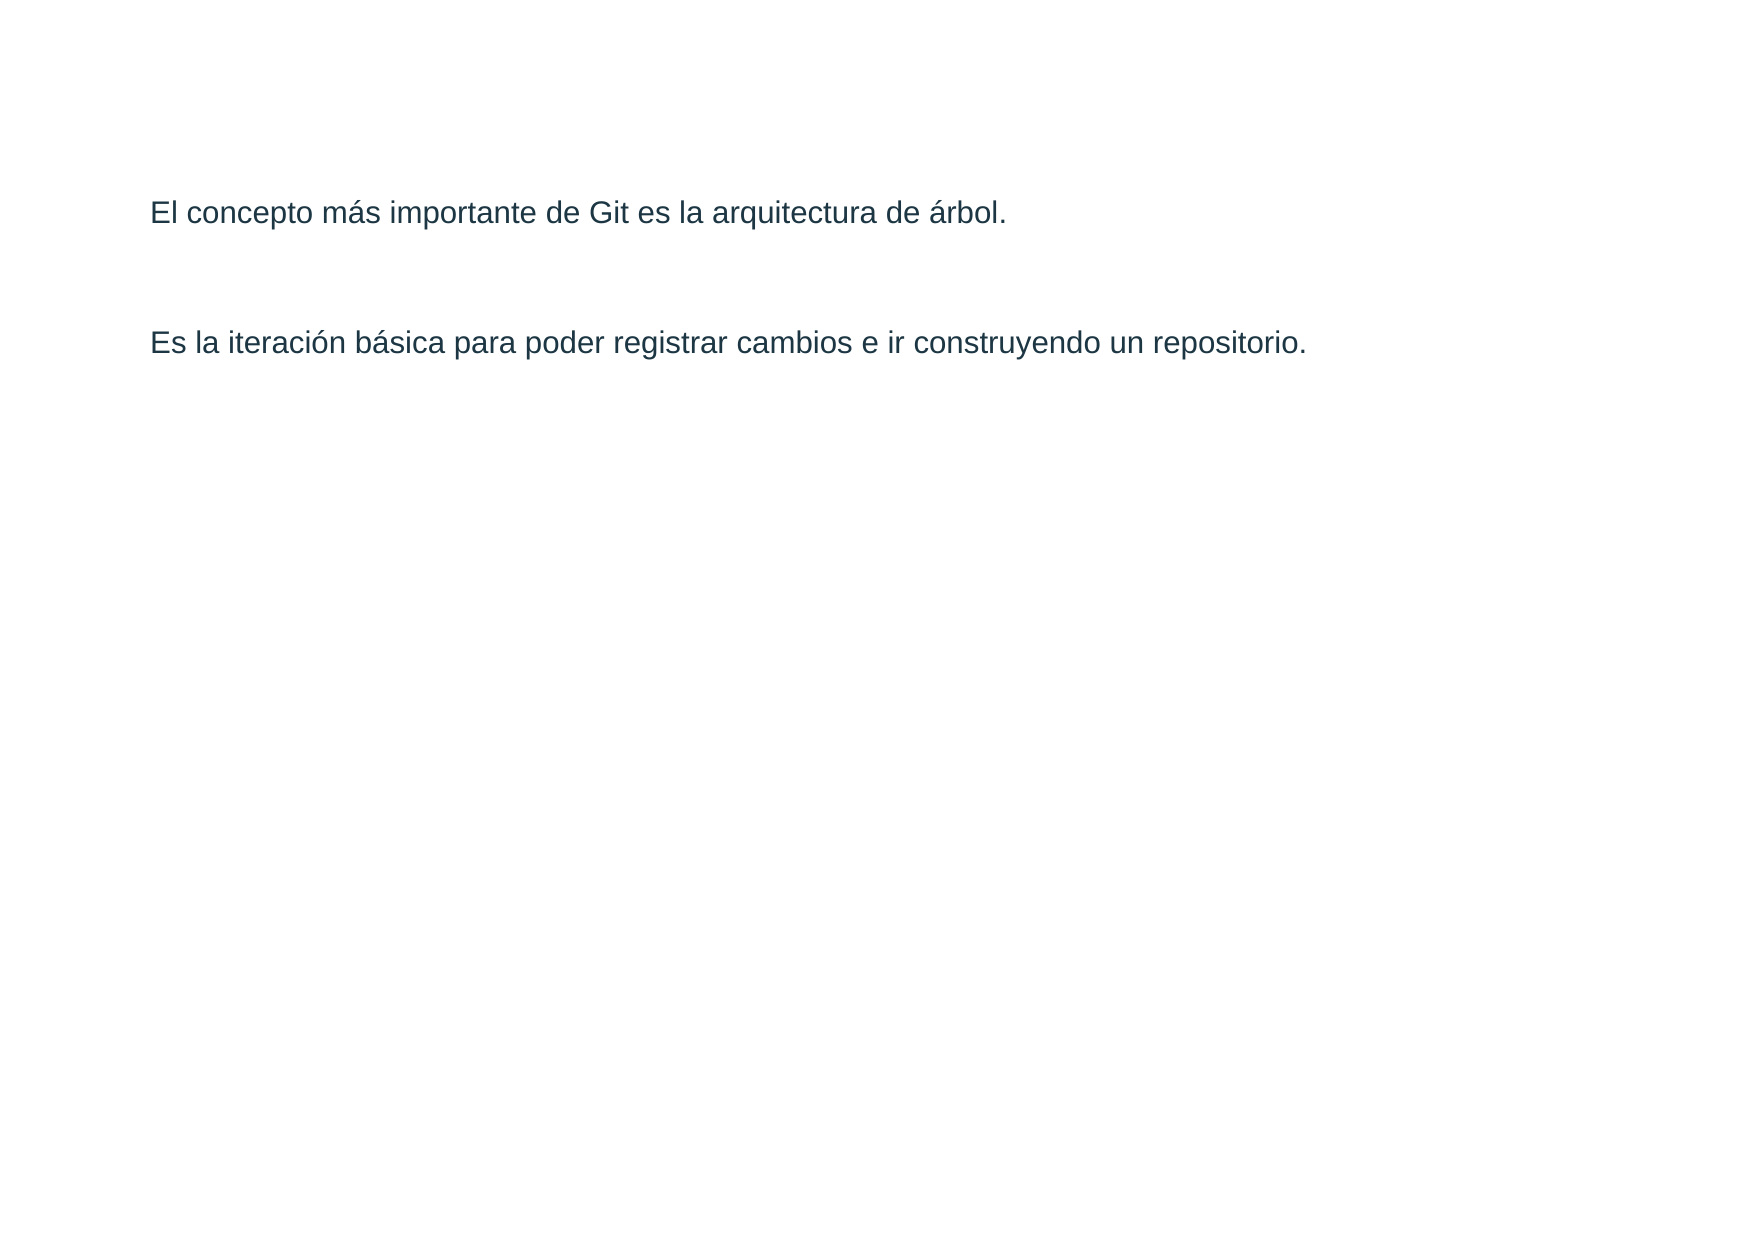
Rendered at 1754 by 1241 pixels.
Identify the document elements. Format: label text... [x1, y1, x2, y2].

text El concepto más importante de Git es la arquitectura de árbol. [150, 150, 1604, 230]
text Es la iteración básica para poder registrar cambios e ir construyendo un repositorio. [150, 320, 1604, 360]
